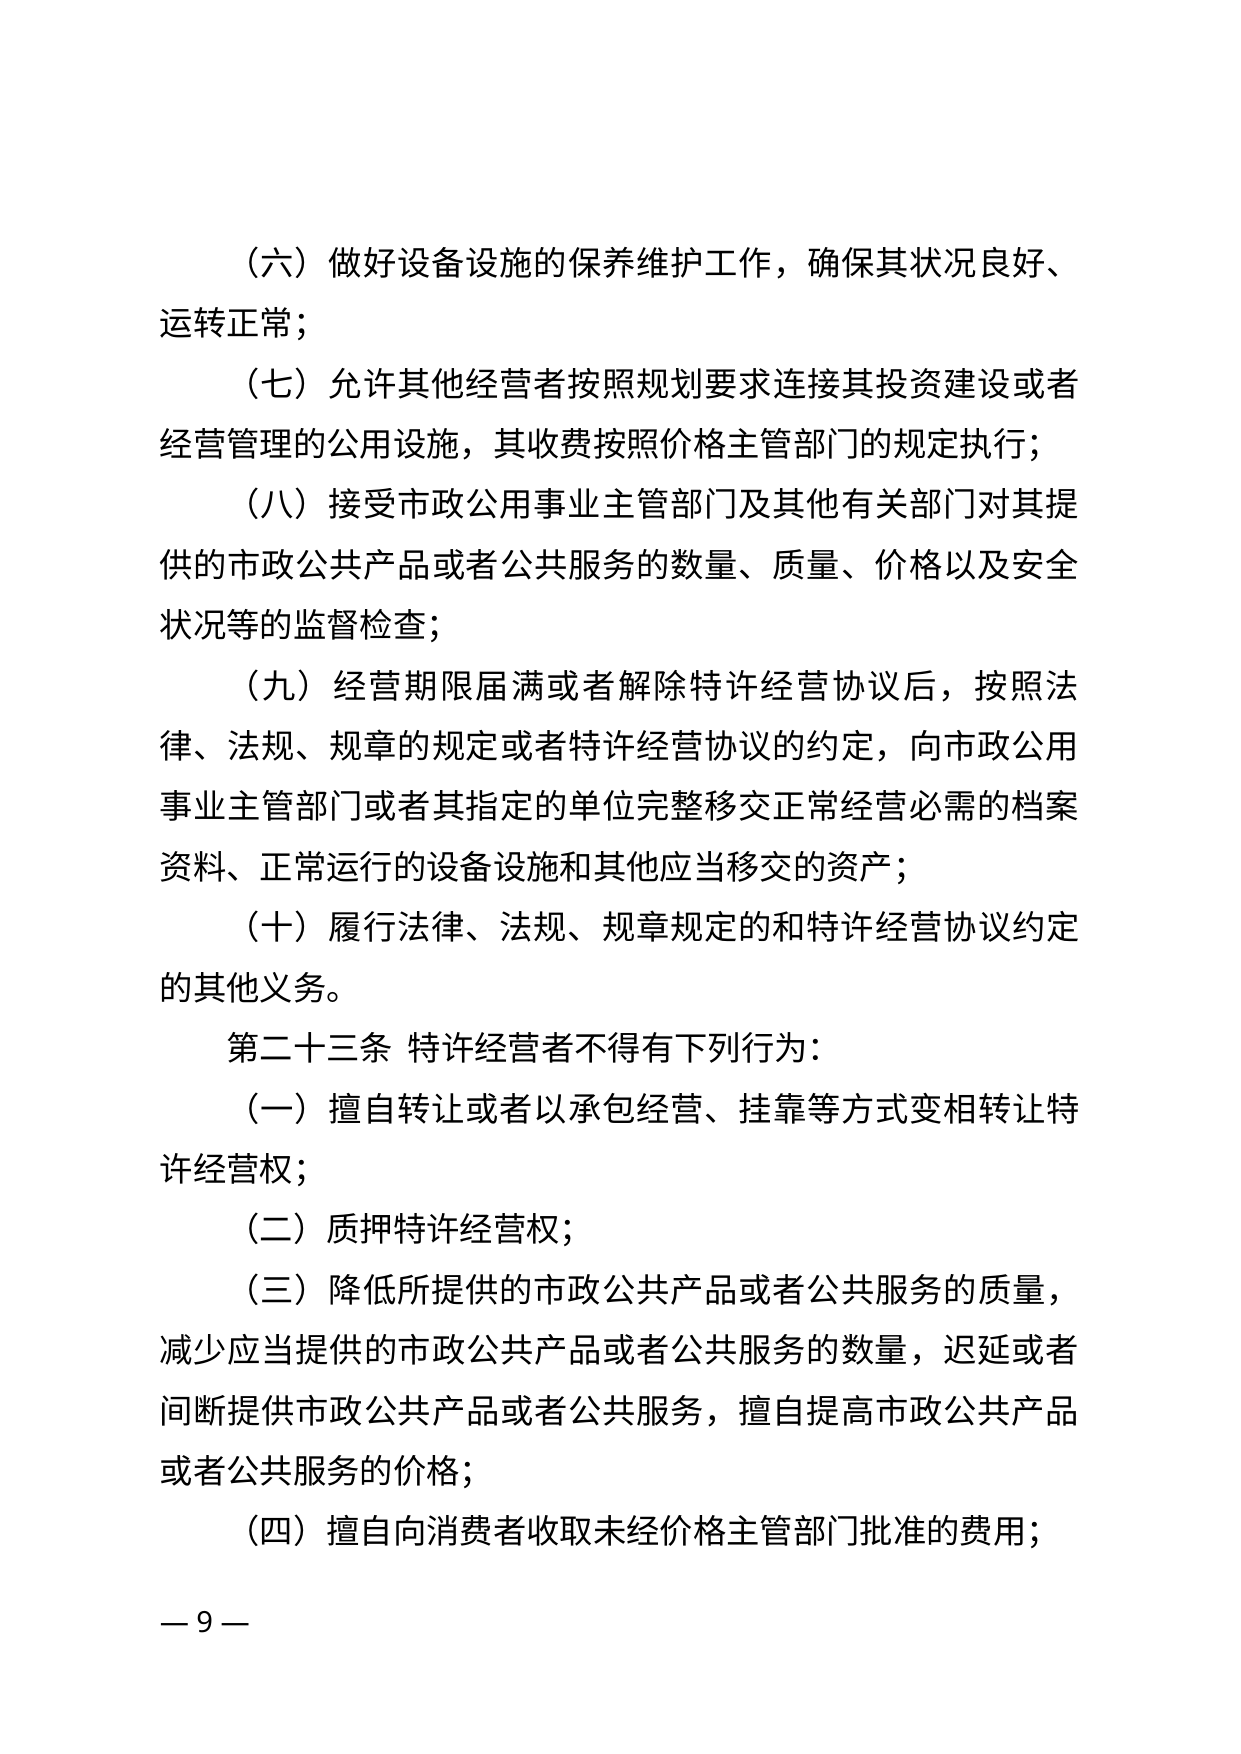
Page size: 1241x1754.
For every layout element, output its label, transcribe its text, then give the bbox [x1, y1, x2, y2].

text 第二十三条 特许经营者不得有下列行为： [159, 1010, 1081, 1070]
text （九）经营期限届满或者解除特许经营协议后，按照法律、法规、规章的规定或者特许经营协议的约定，向市政公用事业主管部门或者其指定的单位完整移交正常经营必需的档案资料、正常运行的设备设施和其他应当移交的资产； [159, 647, 1081, 889]
text （四）擅自向消费者收取未经价格主管部门批准的费用； [159, 1493, 1081, 1553]
text （二）质押特许经营权； [159, 1191, 1081, 1251]
text （六）做好设备设施的保养维护工作，确保其状况良好、运转正常； [159, 224, 1081, 345]
text （一）擅自转让或者以承包经营、挂靠等方式变相转让特许经营权； [159, 1070, 1081, 1191]
text （三）降低所提供的市政公共产品或者公共服务的质量，减少应当提供的市政公共产品或者公共服务的数量，迟延或者间断提供市政公共产品或者公共服务，擅自提高市政公共产品或者公共服务的价格； [159, 1251, 1081, 1493]
text （八）接受市政公用事业主管部门及其他有关部门对其提供的市政公共产品或者公共服务的数量、质量、价格以及安全状况等的监督检查； [159, 466, 1081, 647]
text （七）允许其他经营者按照规划要求连接其投资建设或者经营管理的公用设施，其收费按照价格主管部门的规定执行； [159, 345, 1081, 466]
text （十）履行法律、法规、规章规定的和特许经营协议约定的其他义务。 [159, 889, 1081, 1010]
